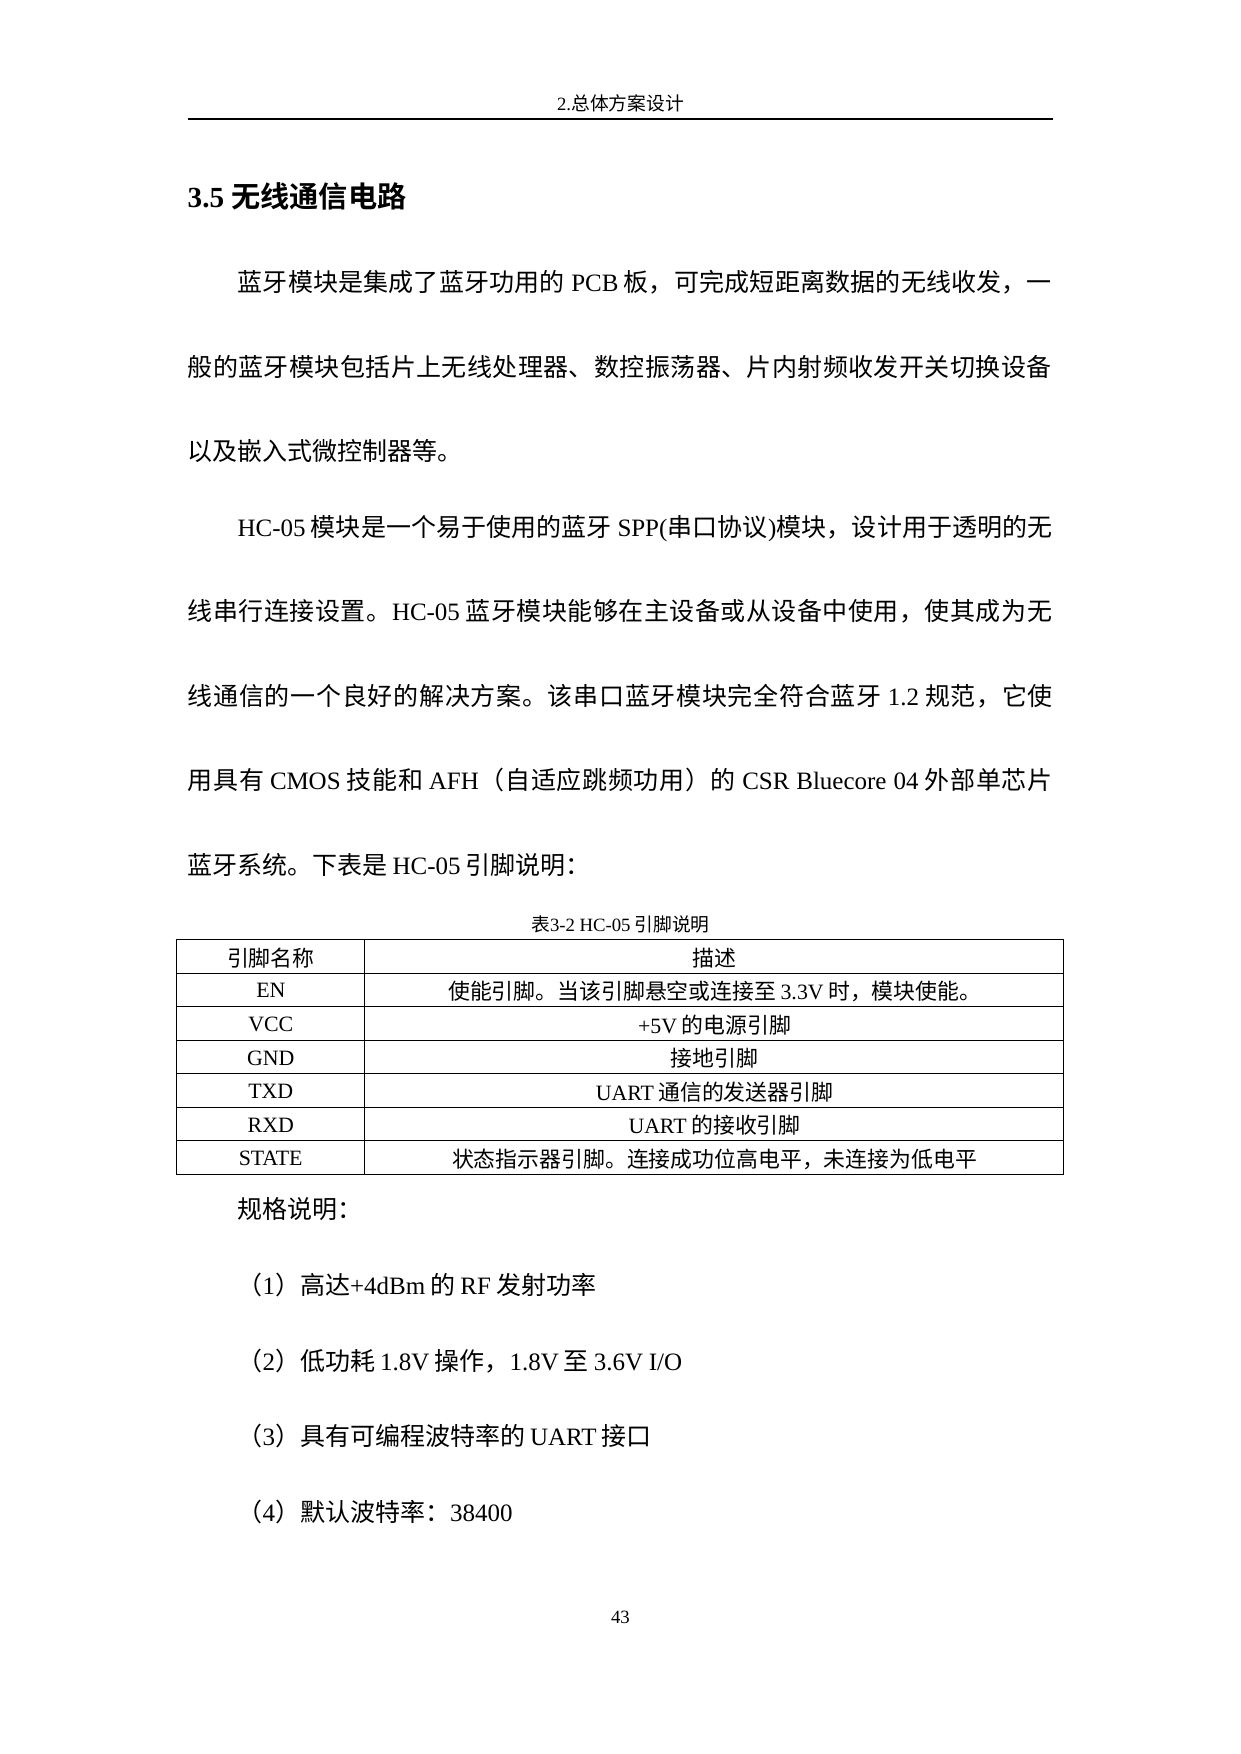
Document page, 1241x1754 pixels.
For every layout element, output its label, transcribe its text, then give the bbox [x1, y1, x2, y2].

table_cell UART的接收引脚 [365, 1108, 1063, 1140]
table_cell TXD [177, 1074, 364, 1107]
text 蓝牙模块是集成了蓝牙功用的PCB板，可完成短距离数据的无线收发，一般的蓝牙模块包括片上无线处理器、数控振荡器、片内射频收发开关切换设备以及嵌入式微控制器等。 [187, 248, 1053, 482]
table_header 描述 [365, 940, 1063, 973]
table_cell RXD [177, 1108, 364, 1140]
table_cell 状态指示器引脚。连接成功位高电平，未连接为低电平 [365, 1141, 1063, 1174]
table_header 引脚名称 [177, 940, 364, 973]
table_cell GND [177, 1041, 364, 1073]
subtitle 无线通信电路 [187, 162, 1053, 227]
text （4）默认波特率：38400 [187, 1478, 1053, 1543]
table_cell 使能引脚。当该引脚悬空或连接至3.3V时，模块使能。 [365, 974, 1063, 1006]
table_cell +5V的电源引脚 [365, 1007, 1063, 1040]
table_cell VCC [177, 1007, 364, 1040]
text （2）低功耗1.8V操作，1.8V至3.6V I/O [187, 1327, 1053, 1392]
table_cell EN [177, 974, 364, 1006]
text （3）具有可编程波特率的UART接口 [187, 1402, 1053, 1467]
table_cell UART通信的发送器引脚 [365, 1074, 1063, 1107]
table_cell 接地引脚 [365, 1041, 1063, 1073]
table_cell STATE [177, 1141, 364, 1174]
text HC-05模块是一个易于使用的蓝牙SPP(串口协议)模块，设计用于透明的无线串行连接设置。HC-05蓝牙模块能够在主设备或从设备中使用，使其成为无线通信的一个良好的解决方案。该串口蓝牙模块完全符合蓝牙1.2规范，它使用具有CMOS技能和AFH（自适应跳频功用）的CSR Bluecore 04外部单芯片蓝牙系统。下表是HC-05引脚说明： [187, 493, 1053, 896]
text 规格说明： [187, 1175, 1053, 1240]
text （1）高达+4dBm的RF发射功率 [187, 1251, 1053, 1316]
